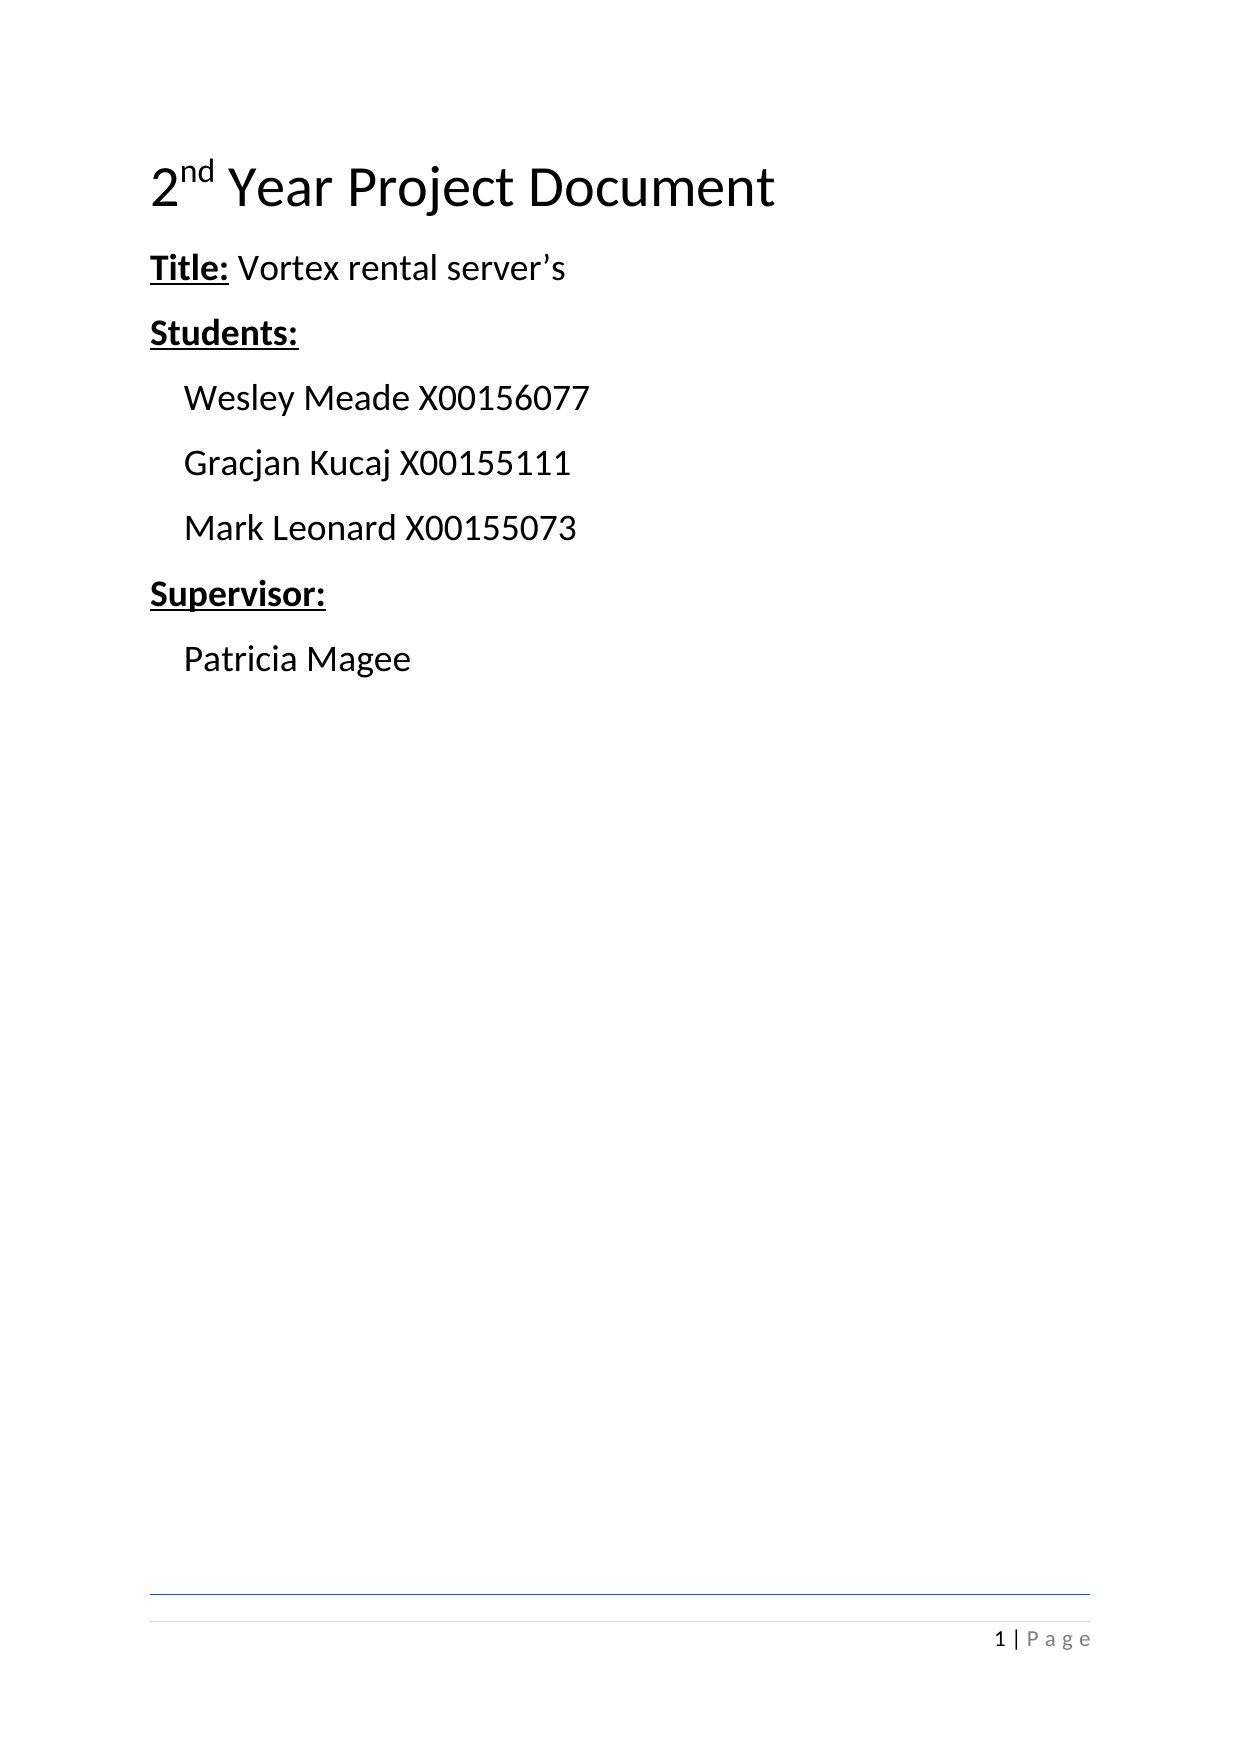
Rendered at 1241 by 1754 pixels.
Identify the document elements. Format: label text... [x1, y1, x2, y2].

text Patricia Magee [150, 635, 1090, 681]
text Gracjan Kucaj X00155111 [150, 439, 1090, 485]
text 2nd Year Project Document [150, 150, 1090, 221]
text Students: [150, 309, 1090, 354]
text Supervisor: [150, 569, 1090, 615]
text Title: Vortex rental server’s [150, 243, 1090, 289]
text Mark Leonard X00155073 [150, 504, 1090, 550]
text Wesley Meade X00156077 [150, 374, 1090, 420]
